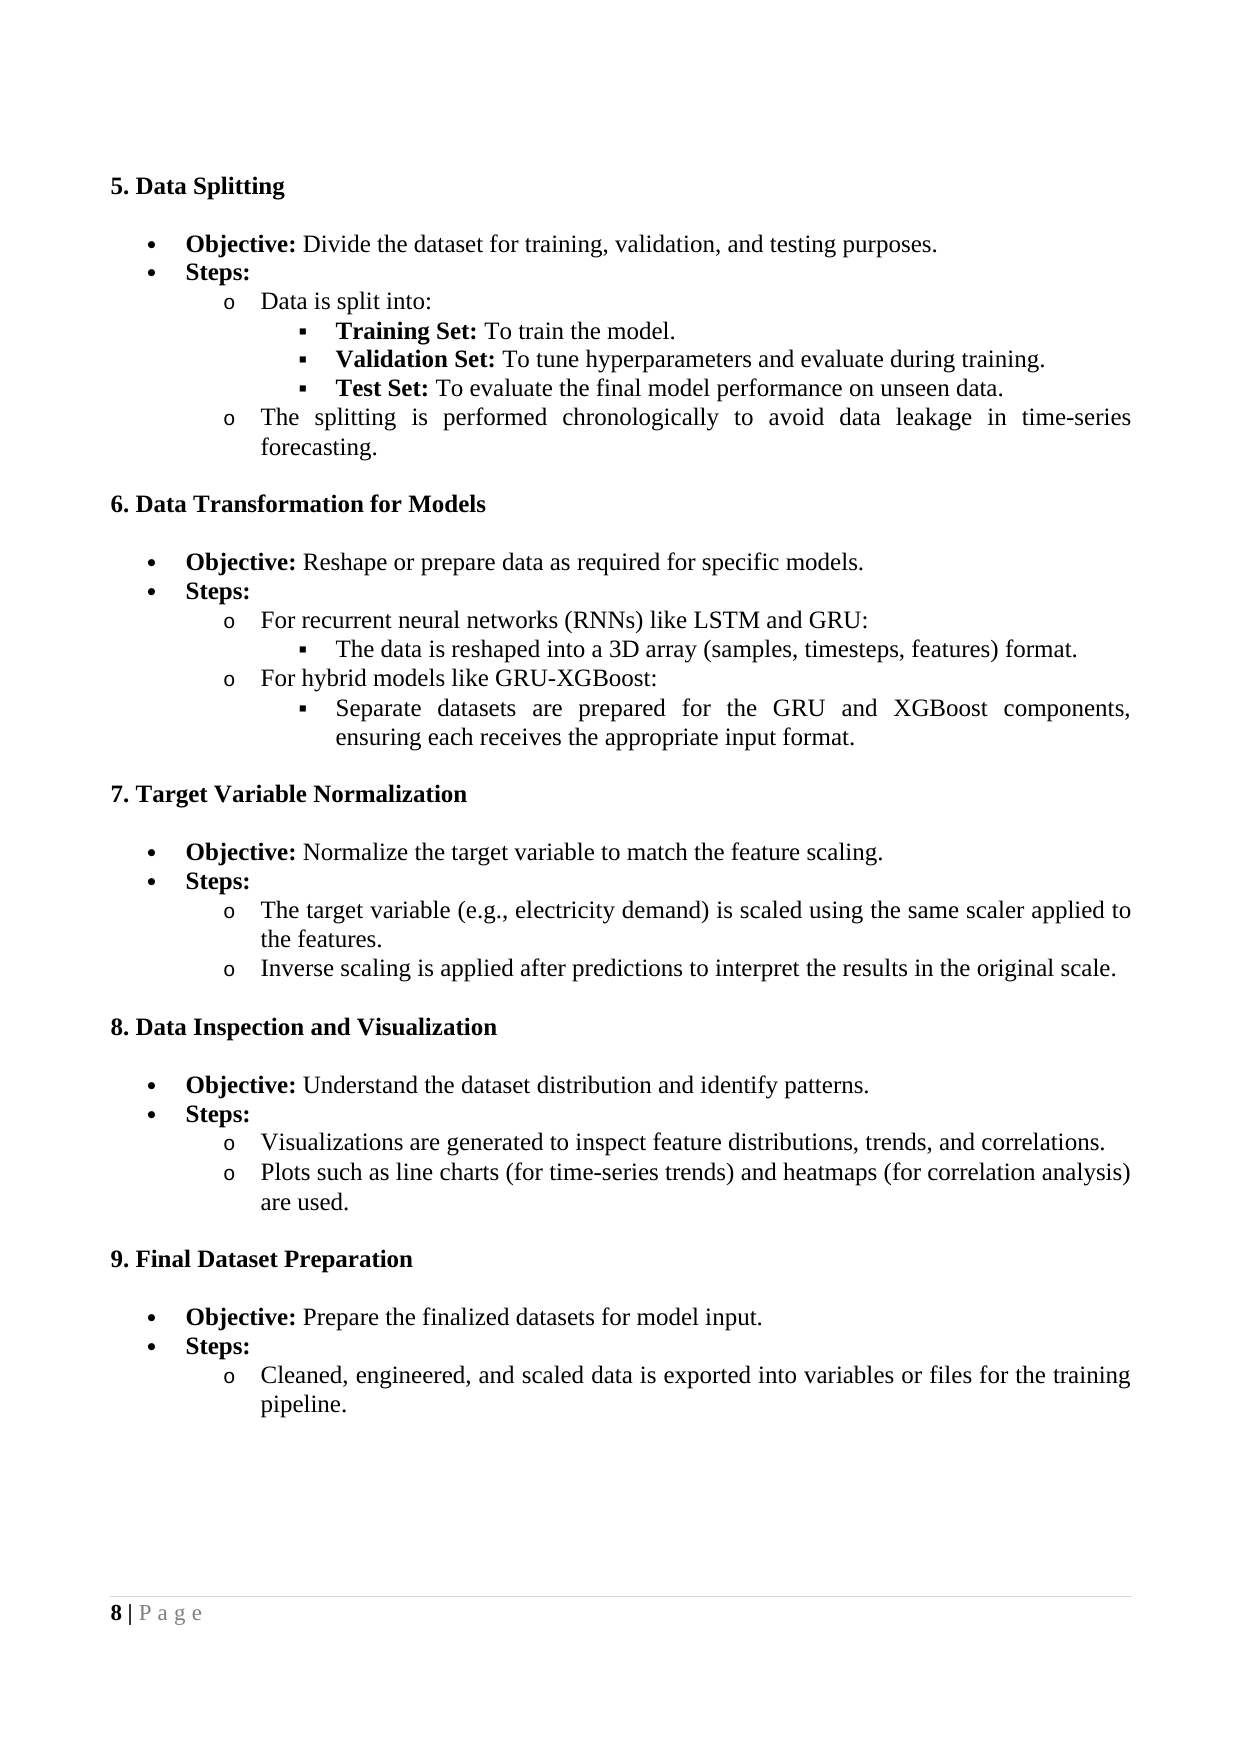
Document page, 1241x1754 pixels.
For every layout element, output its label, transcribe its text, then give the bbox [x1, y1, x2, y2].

list Objective: Prepare the finalized datasets for model input. [148, 1302, 1132, 1331]
list Training Set: To train the model. [298, 316, 1132, 344]
list Visualizations are generated to inspect feature distributions, trends, and correlations. [223, 1127, 1132, 1157]
text 9. Final Dataset Preparation [110, 1244, 1132, 1273]
list Steps: [148, 257, 1132, 286]
text 5. Data Splitting [110, 171, 1132, 199]
list The data is reshaped into a 3D array (samples, timesteps, features) format. [298, 634, 1132, 663]
text 7. Target Variable Normalization [110, 779, 1132, 808]
list Objective: Reshape or prepare data as required for specific models. [148, 547, 1132, 576]
list Inverse scaling is applied after predictions to interpret the results in the original scale. [223, 953, 1132, 983]
list Test Set: To evaluate the final model performance on unseen data. [298, 373, 1132, 402]
list Validation Set: To tune hyperparameters and evaluate during training. [298, 344, 1132, 373]
list Steps: [148, 576, 1132, 605]
list The target variable (e.g., electricity demand) is scaled using the same scaler applied to the features. [223, 895, 1132, 953]
list Steps: [148, 866, 1132, 895]
list Cleaned, engineered, and scaled data is exported into variables or files for the training pipeline. [223, 1360, 1132, 1418]
list Objective: Understand the dataset distribution and identify patterns. [148, 1070, 1132, 1099]
list For hybrid models like GRU-XGBoost: [223, 663, 1132, 693]
text 6. Data Transformation for Models [110, 489, 1132, 518]
list Steps: [148, 1099, 1132, 1127]
list Data is split into: [223, 286, 1132, 316]
list Objective: Normalize the target variable to match the feature scaling. [148, 837, 1132, 866]
list The splitting is performed chronologically to avoid data leakage in time-series forecasting. [223, 402, 1132, 460]
list For recurrent neural networks (RNNs) like LSTM and GRU: [223, 605, 1132, 634]
list Objective: Divide the dataset for training, validation, and testing purposes. [148, 229, 1132, 257]
list Plots such as line charts (for time-series trends) and heatmaps (for correlation analysis) are used. [223, 1157, 1132, 1215]
list Separate datasets are prepared for the GRU and XGBoost components, ensuring each receives the appropriate input format. [298, 693, 1132, 750]
text 8. Data Inspection and Visualization [110, 1012, 1132, 1041]
list Steps: [148, 1331, 1132, 1360]
